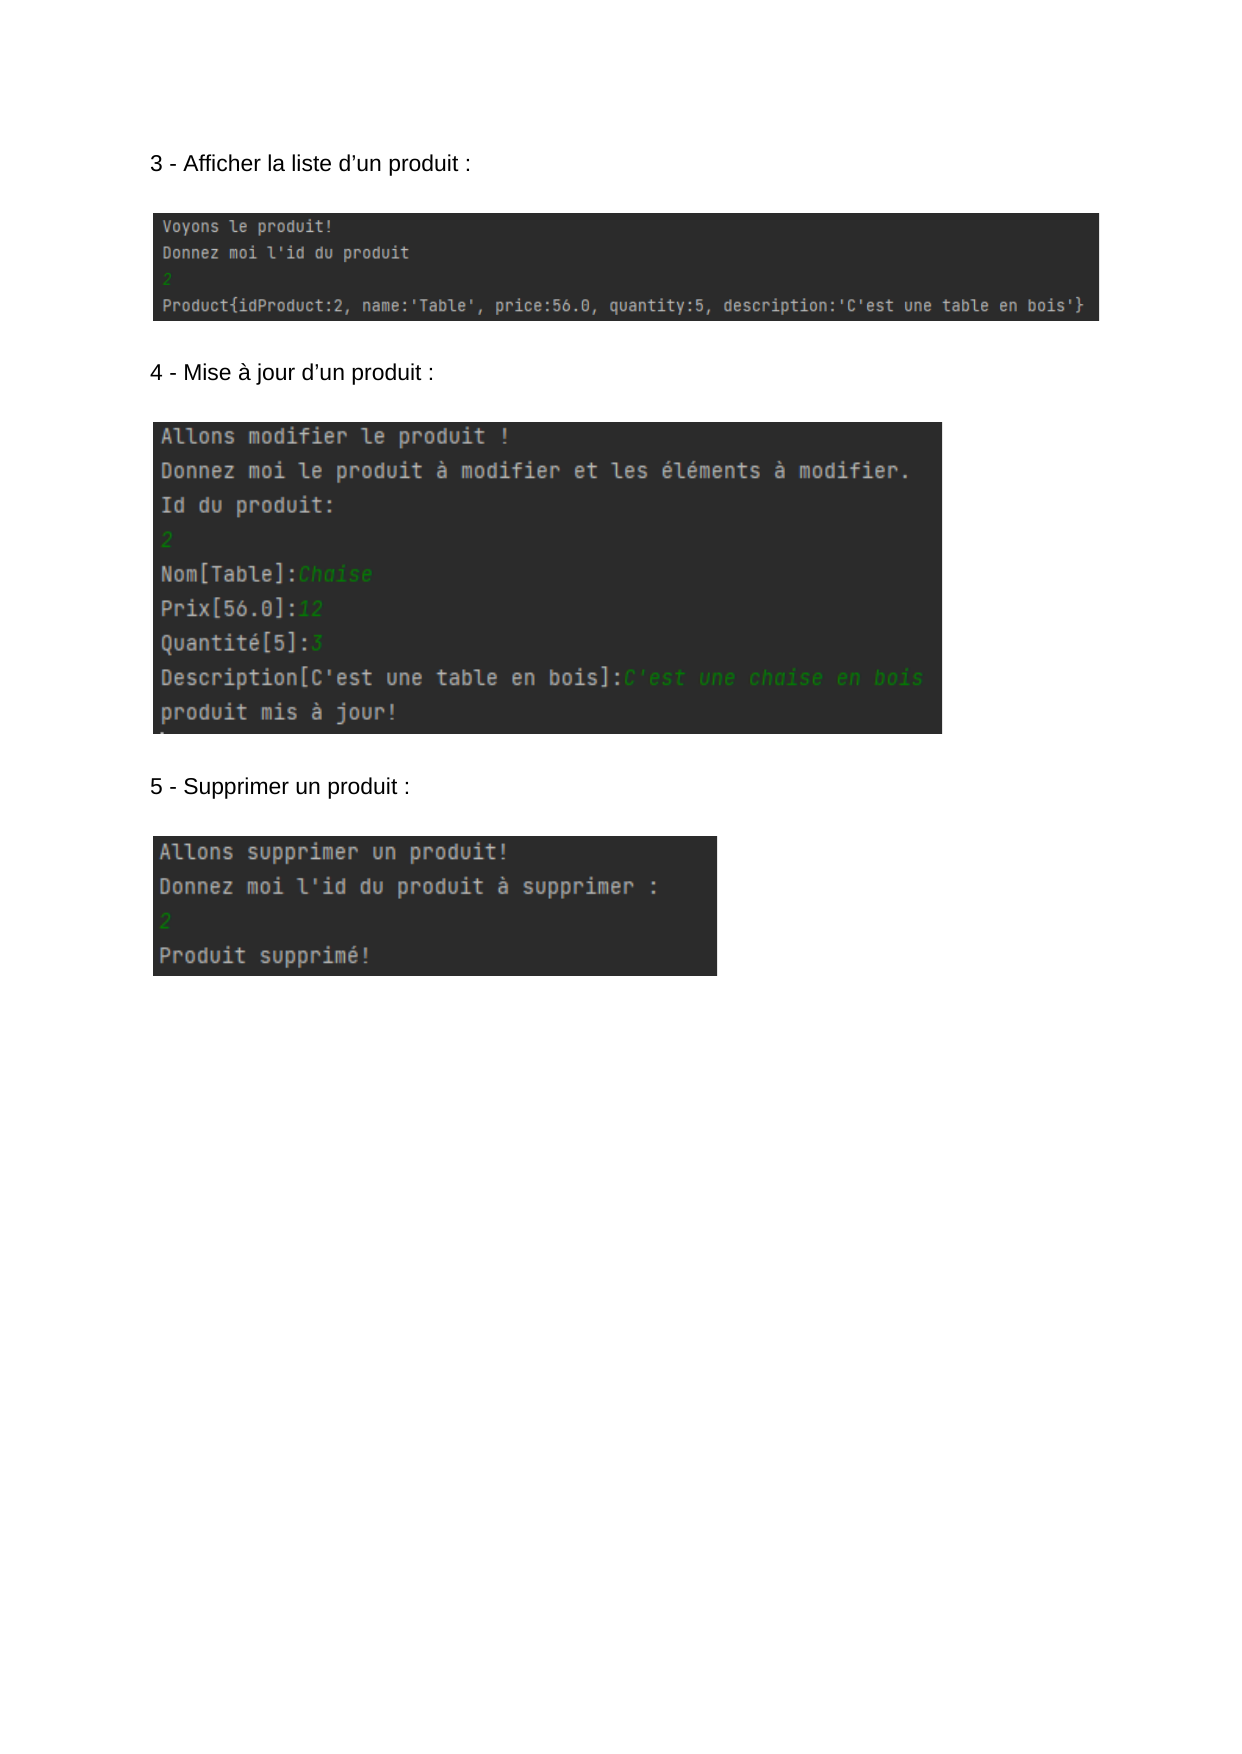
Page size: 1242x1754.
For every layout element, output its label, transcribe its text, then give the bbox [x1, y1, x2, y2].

text 5 - Supprimer un produit : [150, 773, 1104, 799]
picture [153, 836, 718, 976]
picture [153, 213, 1100, 321]
text 3 - Afficher la liste d’un produit : [150, 150, 1104, 176]
picture [153, 422, 943, 734]
text 4 - Mise à jour d’un produit : [150, 359, 1104, 386]
